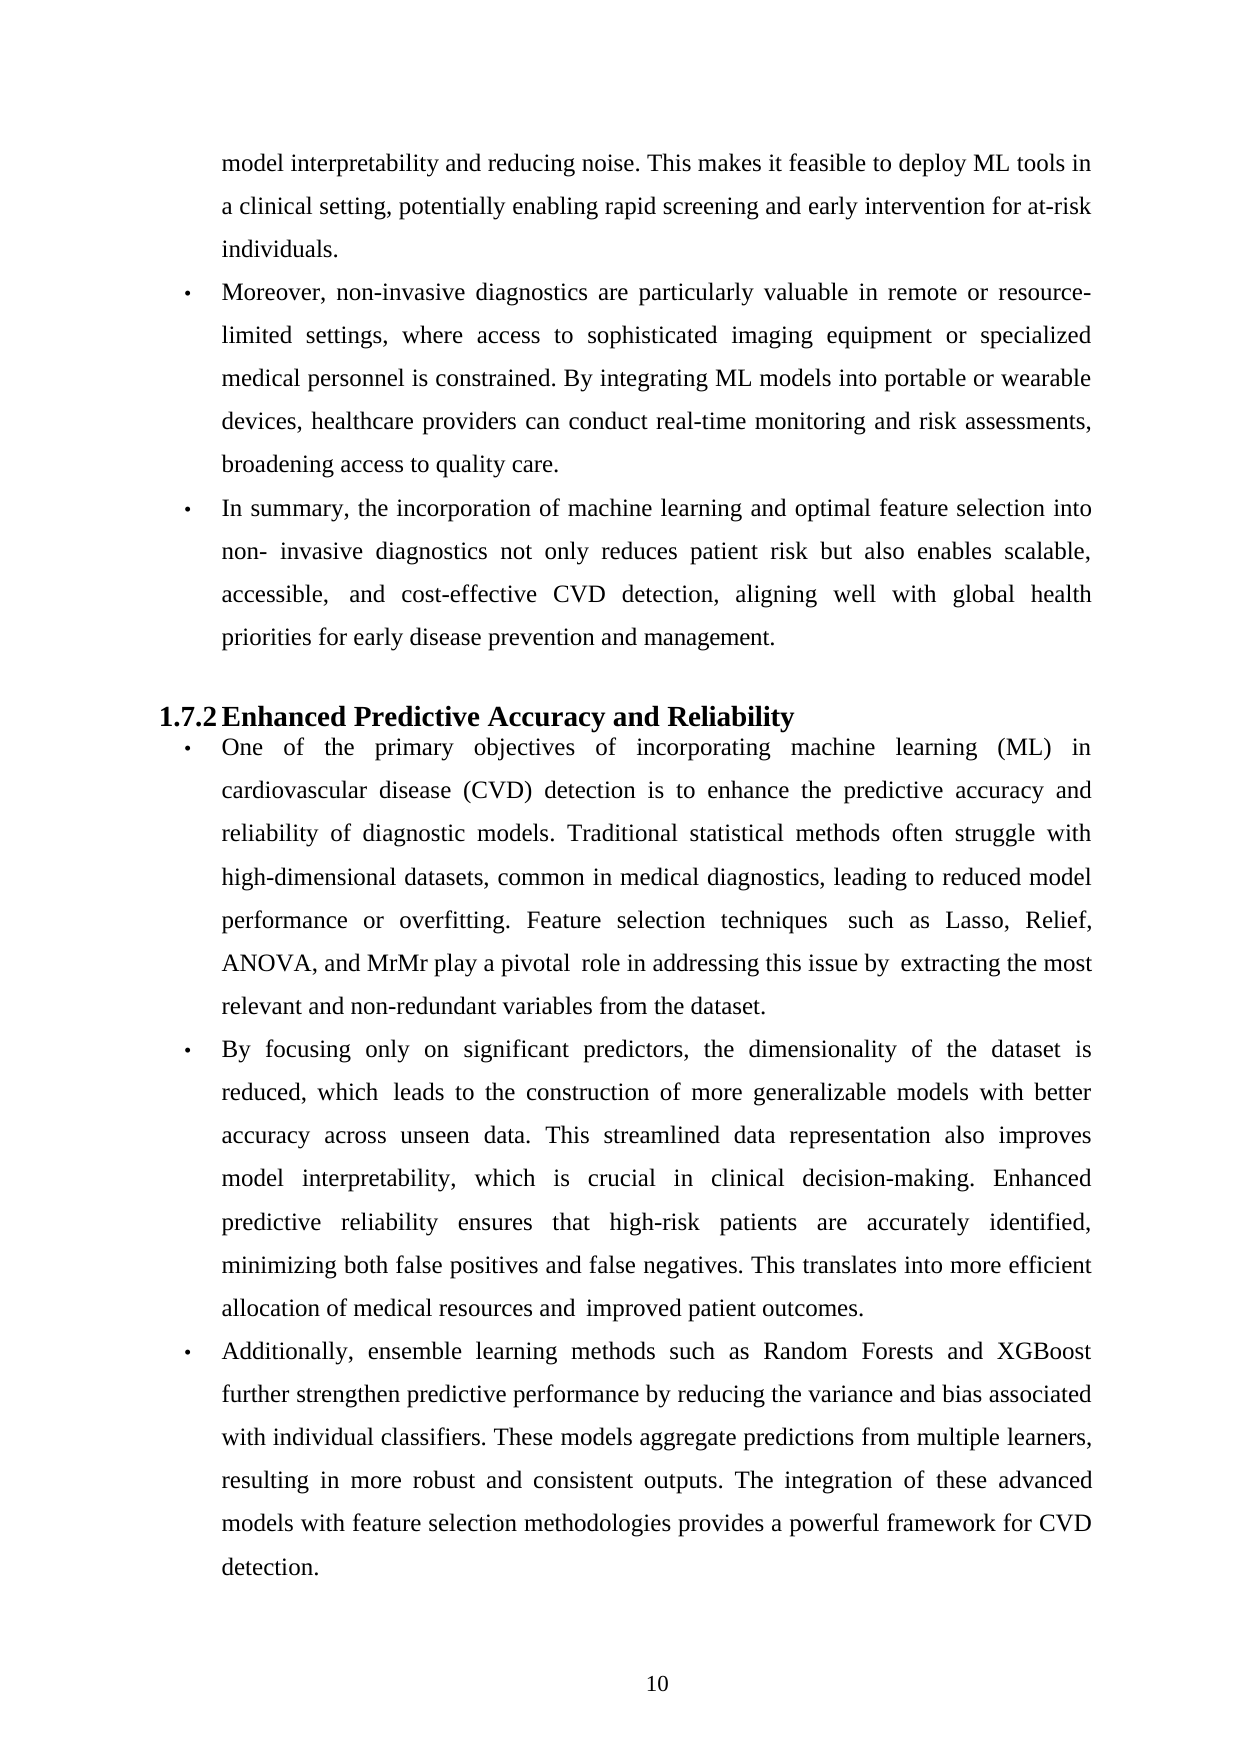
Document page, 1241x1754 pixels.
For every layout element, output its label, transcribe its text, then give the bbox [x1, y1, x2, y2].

list One of the primary objectives of incorporating machine learning (ML) in cardiovascular disease (CVD) detection is to enhance the predictive accuracy and reliability of diagnostic models. Traditional statistical methods often struggle with high-dimensional datasets, common in medical diagnostics, leading to reduced model performance or overfitting. Feature selection techniques such as Lasso, Relief, ANOVA, and MrMr play a pivotal role in addressing this issue by extracting the most relevant and non-redundant variables from the dataset. [184, 732, 1092, 1020]
list Moreover, non-invasive diagnostics are particularly valuable in remote or resource- limited settings, where access to sophisticated imaging equipment or specialized medical personnel is constrained. By integrating ML models into portable or wearable devices, healthcare providers can conduct real-time monitoring and risk assessments, broadening access to quality care. [184, 277, 1092, 478]
list In summary, the incorporation of machine learning and optimal feature selection into non- invasive diagnostics not only reduces patient risk but also enables scalable, accessible, and cost-effective CVD detection, aligning well with global health priorities for early disease prevention and management. [184, 493, 1092, 651]
list By focusing only on significant predictors, the dimensionality of the dataset is reduced, which leads to the construction of more generalizable models with better accuracy across unseen data. This streamlined data representation also improves model interpretability, which is crucial in clinical decision-making. Enhanced predictive reliability ensures that high-risk patients are accurately identified, minimizing both false positives and false negatives. This translates into more efficient allocation of medical resources and improved patient outcomes. [184, 1034, 1092, 1322]
subtitle Enhanced Predictive Accuracy and Reliability [158, 699, 1092, 732]
text model interpretability and reducing noise. This makes it feasible to deploy ML tools in a clinical setting, potentially enabling rapid screening and early intervention for at-risk individuals. [221, 148, 1092, 263]
list Additionally, ensemble learning methods such as Random Forests and XGBoost further strengthen predictive performance by reducing the variance and bias associated with individual classifiers. These models aggregate predictions from multiple learners, resulting in more robust and consistent outputs. The integration of these advanced models with feature selection methodologies provides a powerful framework for CVD detection. [184, 1336, 1092, 1580]
